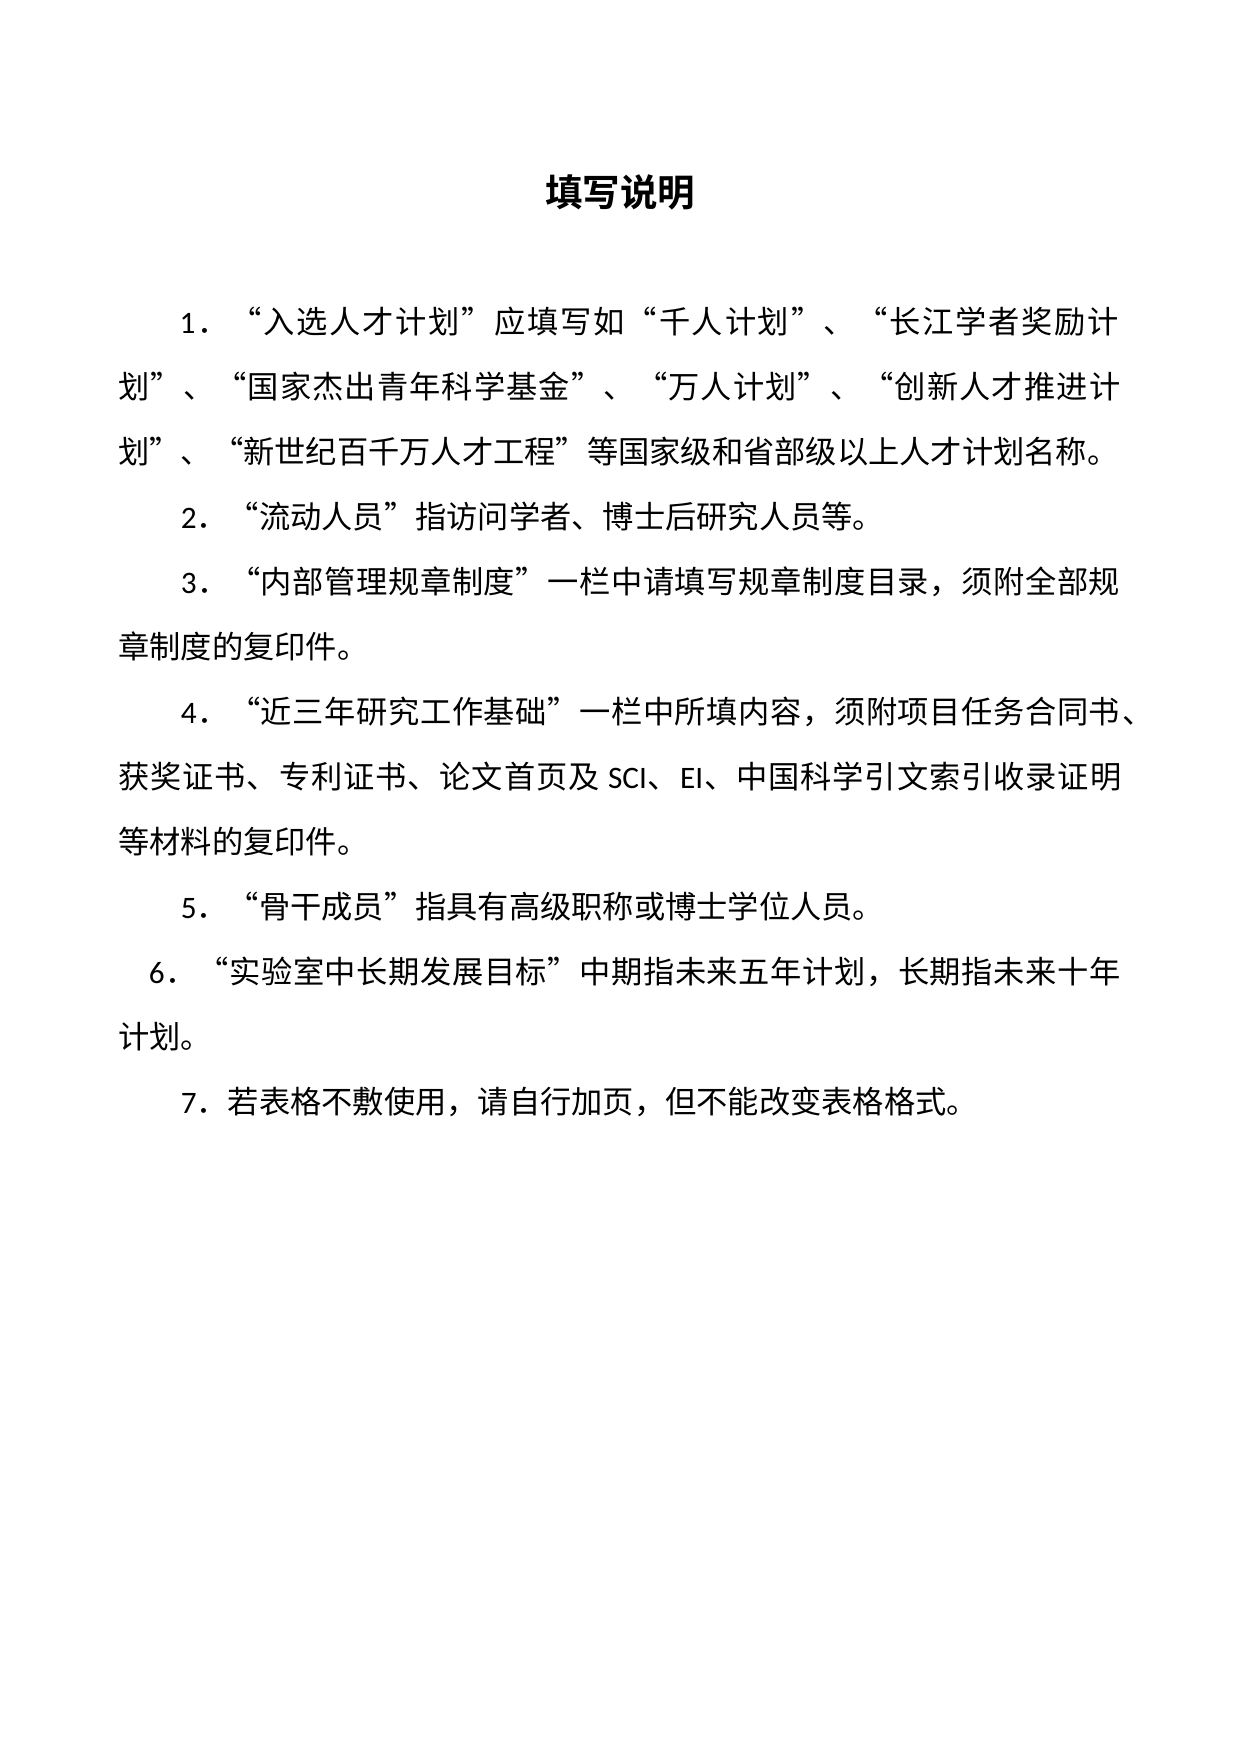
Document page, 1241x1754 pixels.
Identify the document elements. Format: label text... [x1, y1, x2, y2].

text 4．“近三年研究工作基础”一栏中所填内容，须附项目任务合同书、获奖证书、专利证书、论文首页及SCI、EI、中国科学引文索引收录证明等材料的复印件。 [118, 677, 1122, 872]
text 填写说明 [118, 157, 1122, 222]
text 1．“入选人才计划”应填写如“千人计划”、“长江学者奖励计划”、“国家杰出青年科学基金”、“万人计划”、“创新人才推进计划”、“新世纪百千万人才工程”等国家级和省部级以上人才计划名称。 [118, 287, 1122, 482]
text 2．“流动人员”指访问学者、博士后研究人员等。 [118, 482, 1122, 547]
text 6．“实验室中长期发展目标”中期指未来五年计划，长期指未来十年计划。 [118, 937, 1122, 1067]
text 5．“骨干成员”指具有高级职称或博士学位人员。 [118, 872, 1122, 937]
text 7．若表格不敷使用，请自行加页，但不能改变表格格式。 [118, 1067, 1122, 1132]
text 3．“内部管理规章制度”一栏中请填写规章制度目录，须附全部规章制度的复印件。 [118, 547, 1122, 677]
